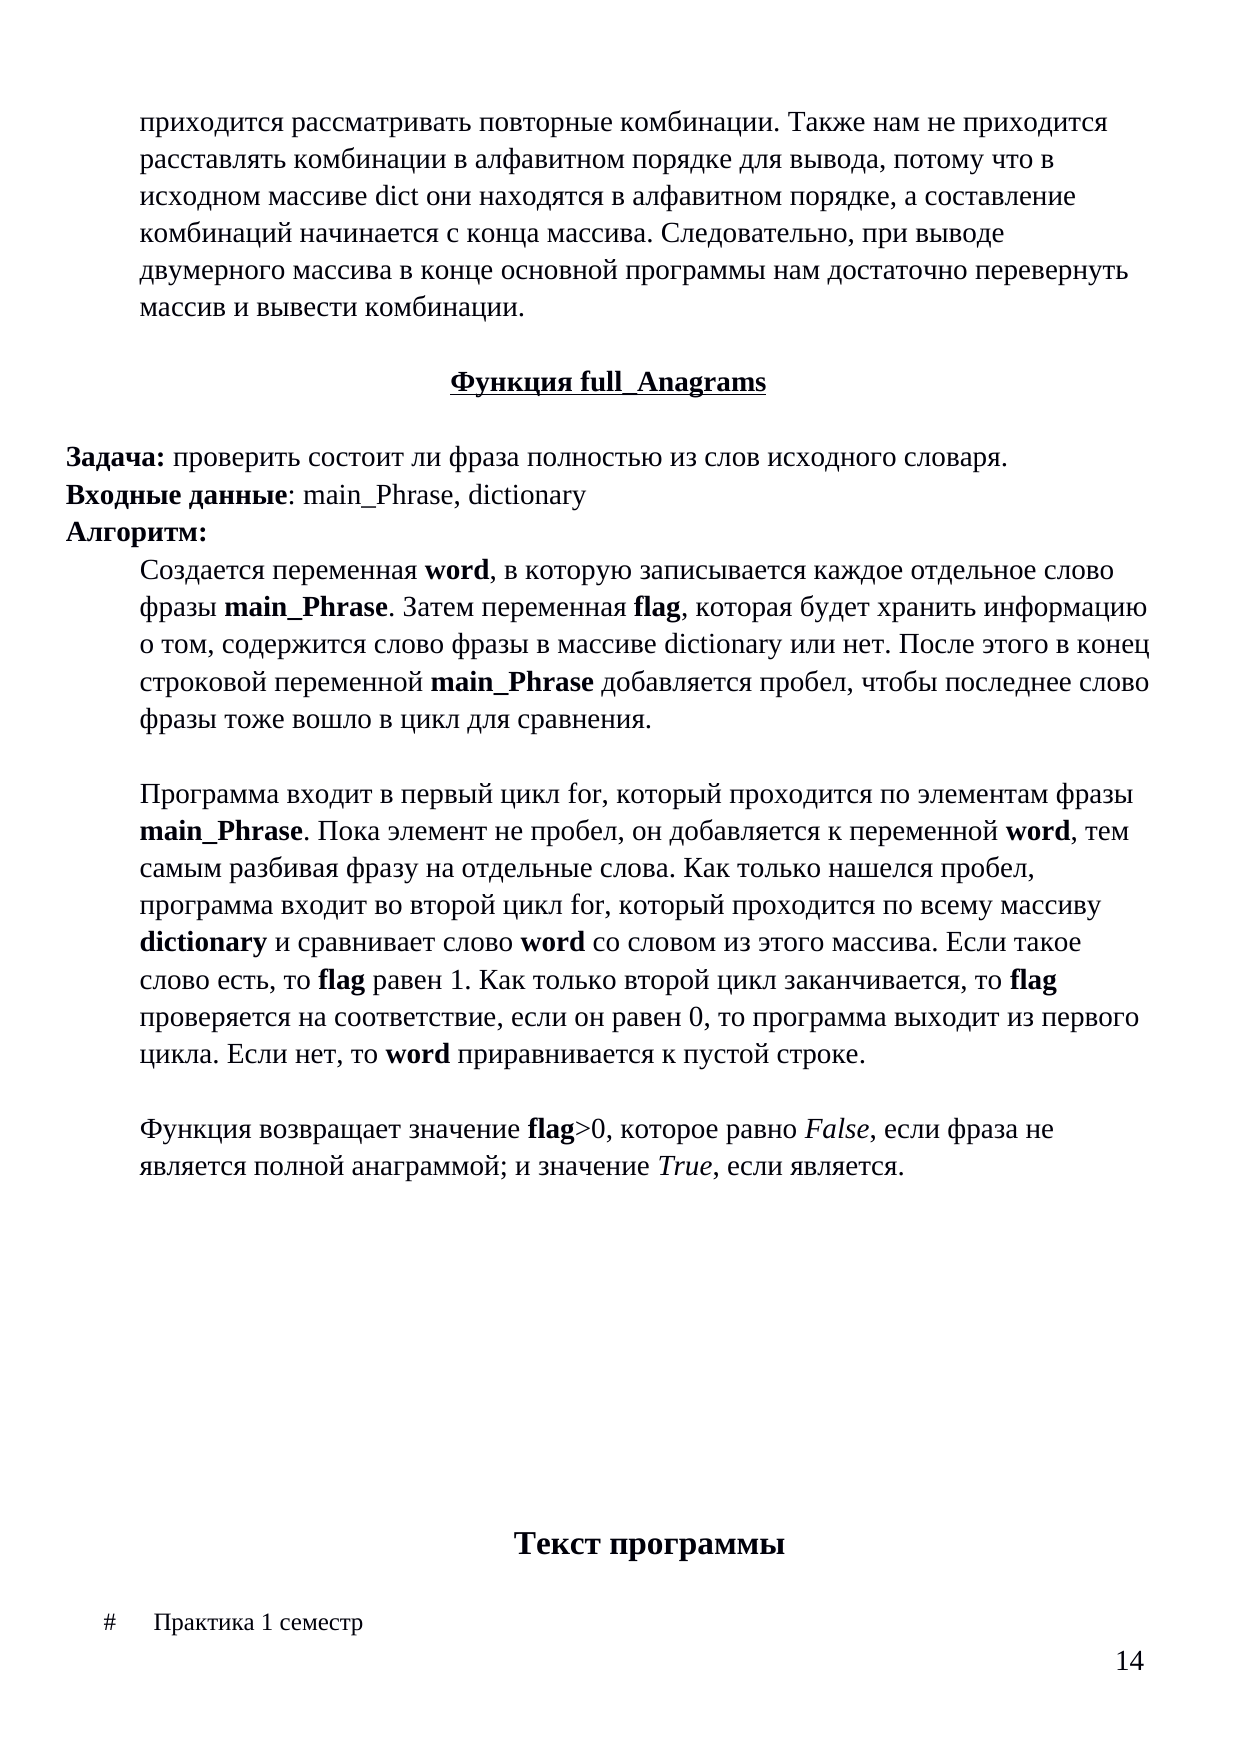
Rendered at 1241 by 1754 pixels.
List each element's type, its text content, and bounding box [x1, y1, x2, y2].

text Создается переменная word, в которую записывается каждое отдельное слово фразы main_Phrase. Затем переменная flag, которая будет хранить информацию о том, содержится слово фразы в массиве dictionary или нет. После этого в конец строковой переменной main_Phrase добавляется пробел, чтобы последнее слово фразы тоже вошло в цикл для сравнения. [139, 552, 1151, 734]
text Программа входит в первый цикл for, который проходится по элементам фразы main_Phrase. Пока элемент не пробел, он добавляется к переменной word, тем самым разбивая фразу на отдельные слова. Как только нашелся пробел, программа входит во второй цикл for, который проходится по всему массиву dictionary и сравнивает слово word со словом из этого массива. Если такое слово есть, то flag равен 1. Как только второй цикл заканчивается, то flag проверяется на соответствие, если он равен 0, то программа выходит из первого цикла. Если нет, то word приравнивается к пустой строке. [139, 776, 1151, 1070]
text Функция возвращает значение flag>0, которое равно False, если фраза не является полной анаграммой; и значение True, если является. [139, 1111, 1151, 1182]
text Функция full_Anagrams [66, 364, 1151, 398]
text Входные данные: main_Phrase, dictionary [66, 477, 1151, 511]
text # Практика 1 семестр [103, 1607, 1151, 1635]
subtitle Текст программы [148, 1524, 1151, 1562]
text Задача: проверить состоит ли фраза полностью из слов исходного словаря. [66, 439, 1151, 473]
text Алгоритм: [66, 514, 1151, 548]
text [139, 104, 1151, 323]
